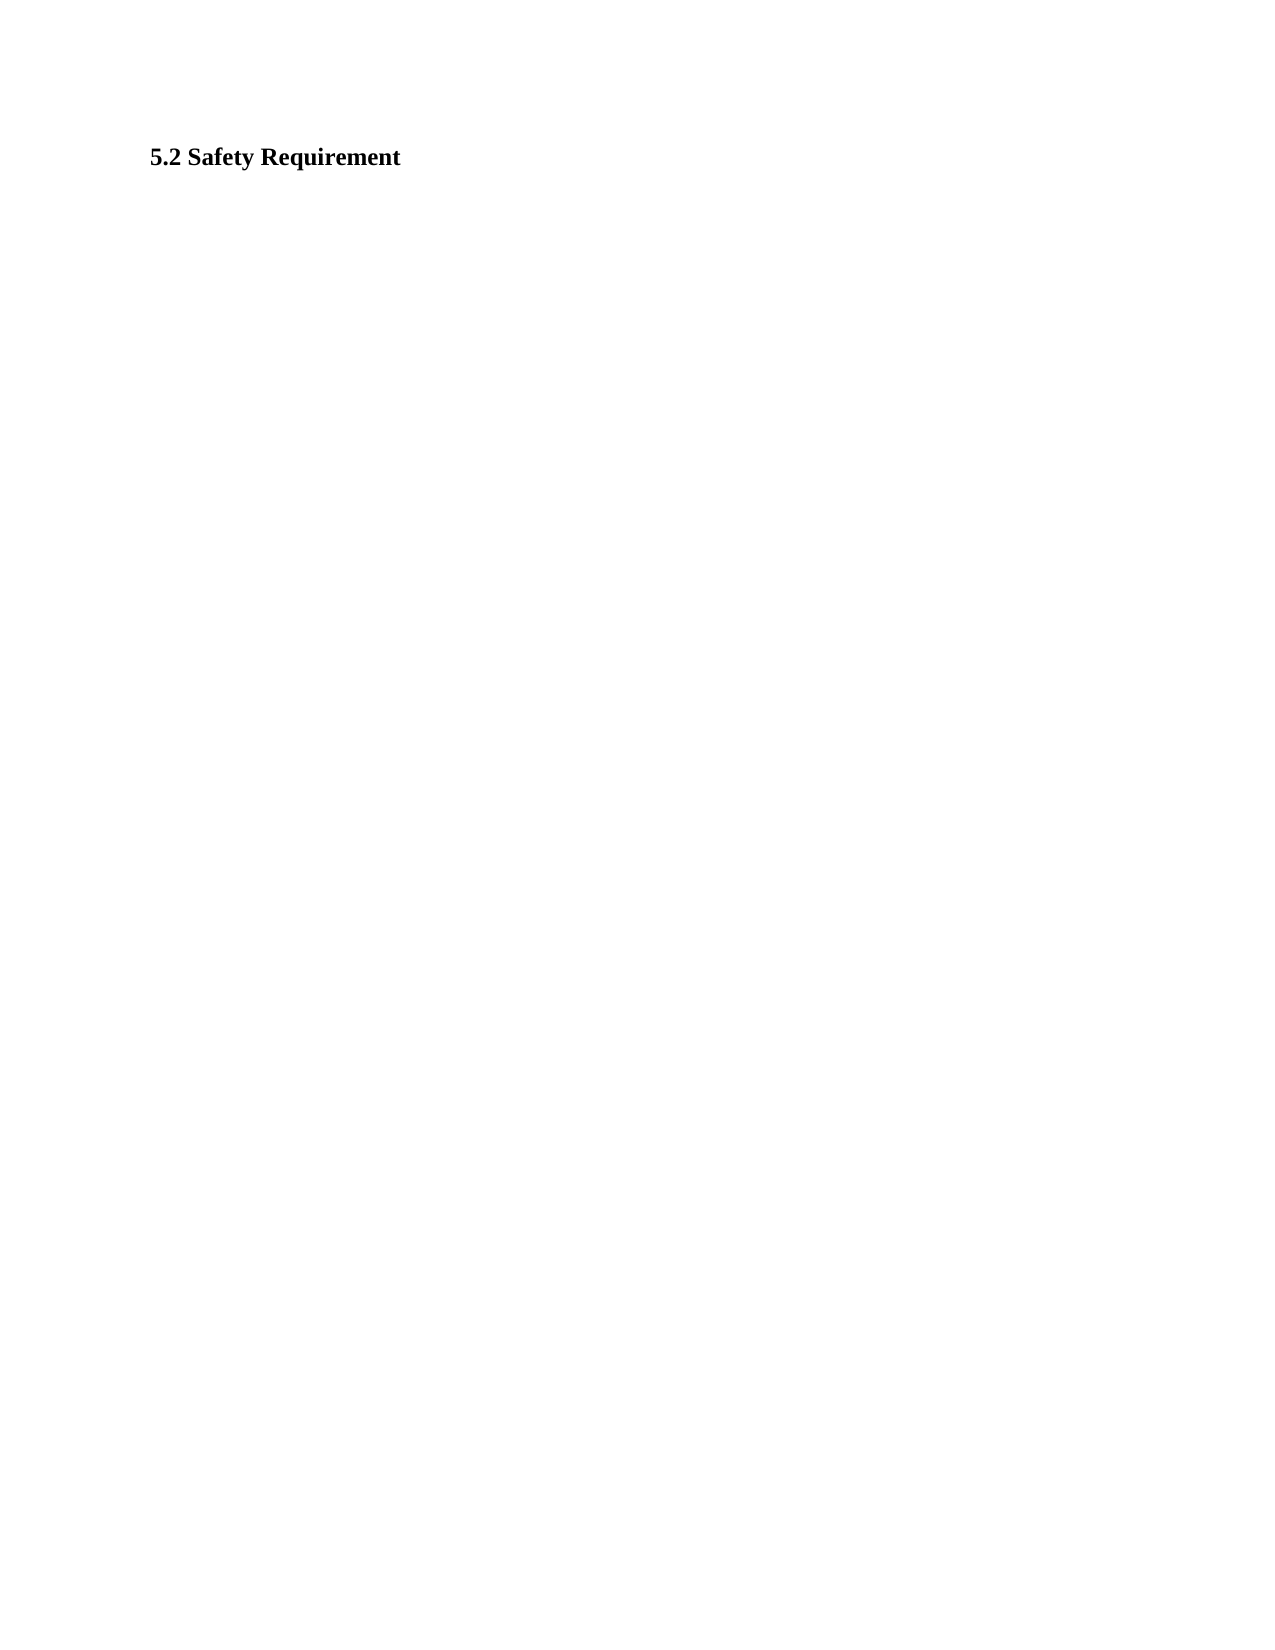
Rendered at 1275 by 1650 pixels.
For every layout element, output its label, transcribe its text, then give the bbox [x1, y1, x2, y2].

subtitle Safety Requirement [150, 142, 1212, 170]
